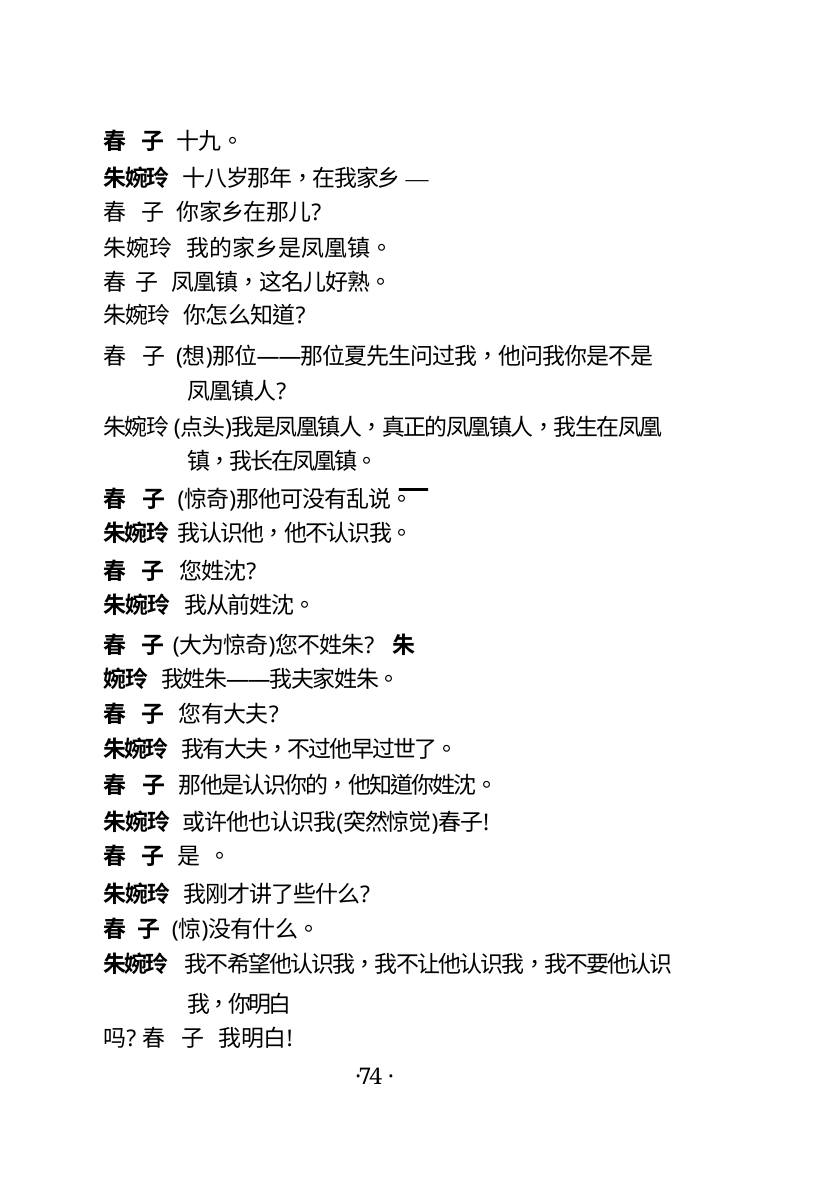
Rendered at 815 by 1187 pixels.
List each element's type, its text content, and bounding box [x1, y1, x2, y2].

text 春 子 十九。 [103, 125, 692, 155]
text 朱婉玲 十八岁那年，在我家乡 — 春 子 你家乡在那儿? [103, 162, 437, 227]
text 春 子 (想)那位——那位夏先生问过我，他问我你是不是 凤凰镇人? [103, 340, 668, 406]
text 我，你明白吗? 春 子 我明白! [103, 988, 318, 1053]
text 朱婉玲 我不希望他认识我，我不让他认识我，我不要他认识 [103, 950, 692, 978]
text 朱婉玲 (点头)我是凤凰镇人，真正的凤凰镇人，我生在凤凰 镇，我长在凤凰镇。 [103, 411, 671, 476]
text 春 子 (大为惊奇)您不姓朱? 朱婉玲 我姓朱——我夫家姓朱。 春 子 您有大夫? [103, 628, 426, 729]
text 朱婉玲 或许他也认识我(突然惊觉)春子! 春 子 是 。 [103, 806, 502, 871]
text 朱婉玲 我的家乡是凤凰镇。 春 子 凤凰镇，这名儿好熟。 朱婉玲 你怎么知道? [103, 232, 394, 331]
text 朱婉玲 我刚才讲了些什么? 春 子 (惊)没有什么。 [103, 878, 374, 944]
text 春 子 那他是认识你的，他知道你姓沈。 [103, 770, 692, 799]
text 朱婉玲 我有大夫，不过他早过世了。 [103, 735, 692, 763]
text 朱婉玲 我从前姓沈。 [103, 591, 692, 620]
text 春 子 (惊奇)那他可没有乱说。 朱婉玲 我认识他，他不认识我。 [103, 483, 428, 548]
text 春 子 您姓沈? [103, 555, 692, 585]
